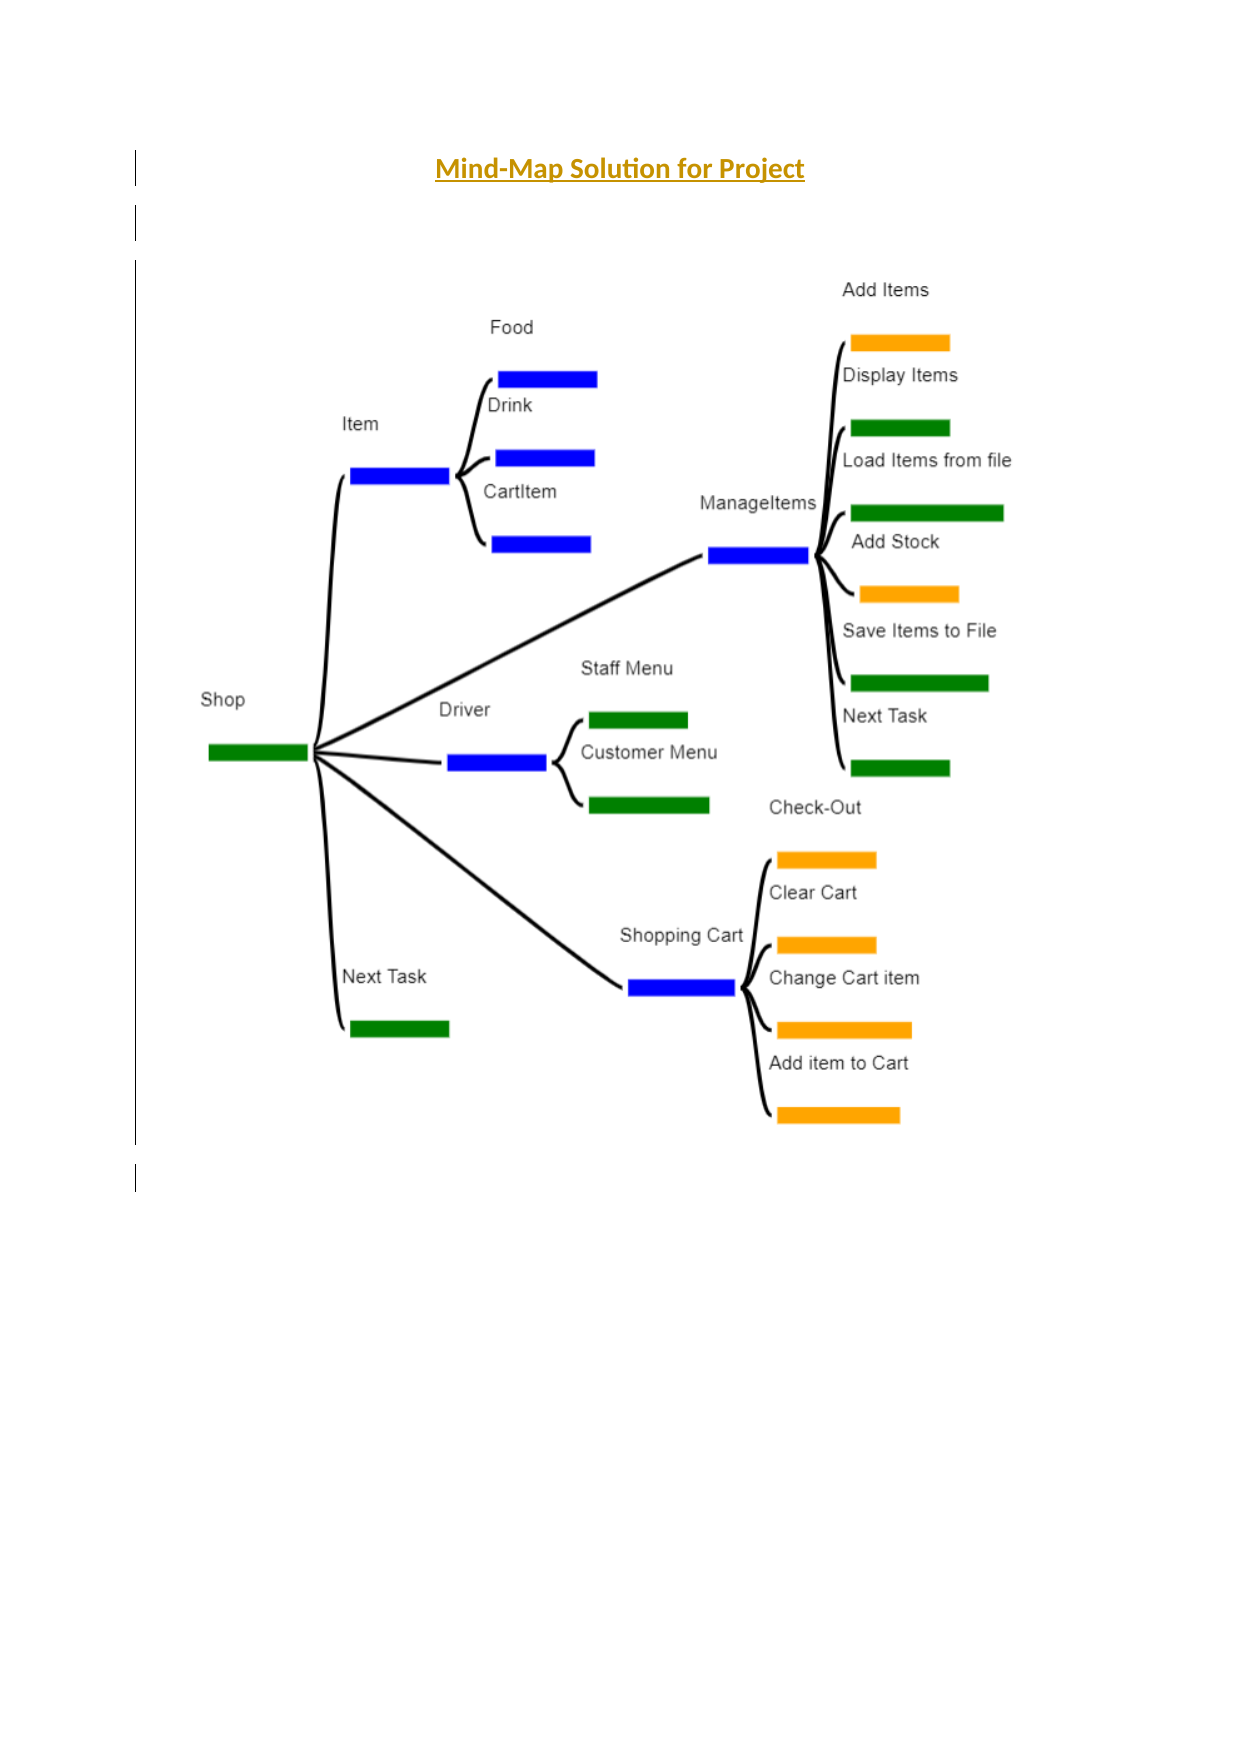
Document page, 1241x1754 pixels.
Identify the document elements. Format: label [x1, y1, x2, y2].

picture [150, 260, 1050, 1146]
